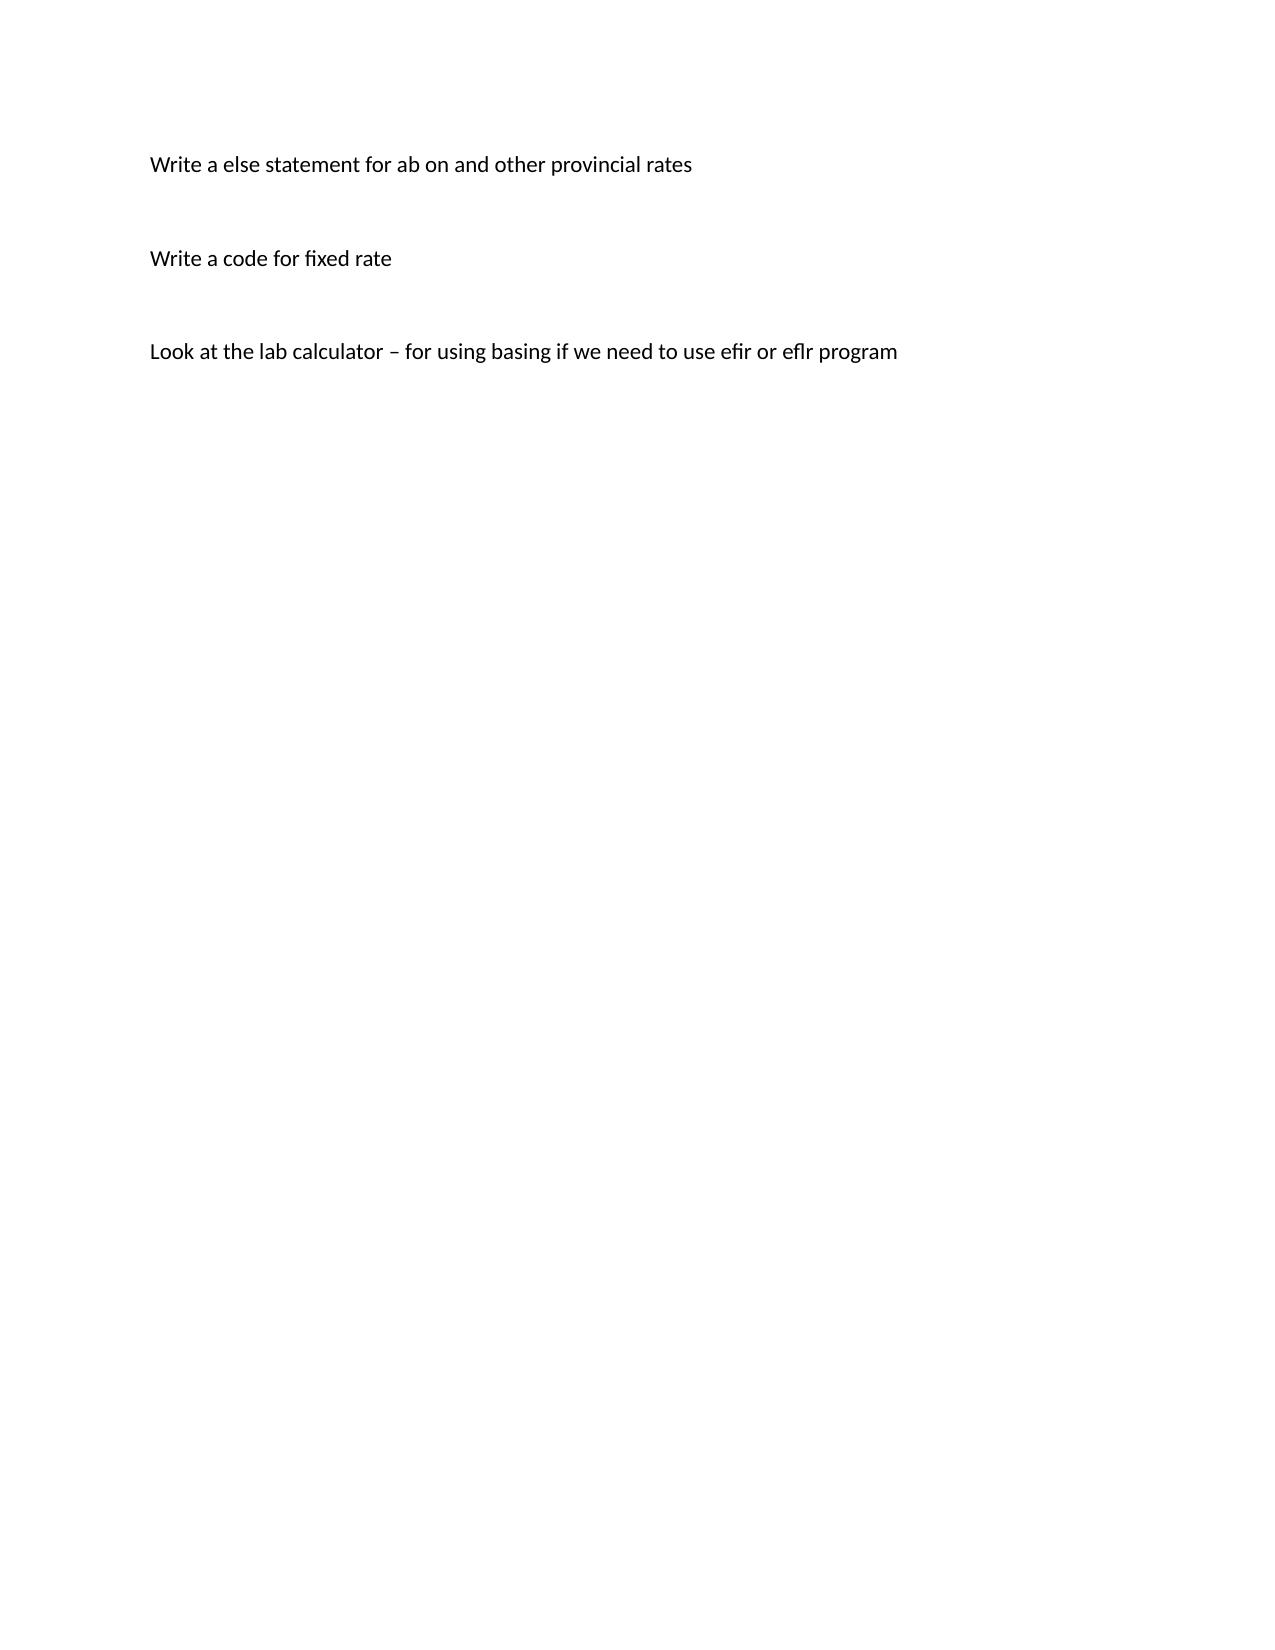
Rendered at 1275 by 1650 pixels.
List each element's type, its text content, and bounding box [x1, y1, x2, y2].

text Write a code for fixed rate [150, 244, 1125, 272]
text Look at the lab calculator – for using basing if we need to use efir or eflr program [150, 337, 1125, 366]
text Write a else statement for ab on and other provincial rates [150, 150, 1125, 178]
